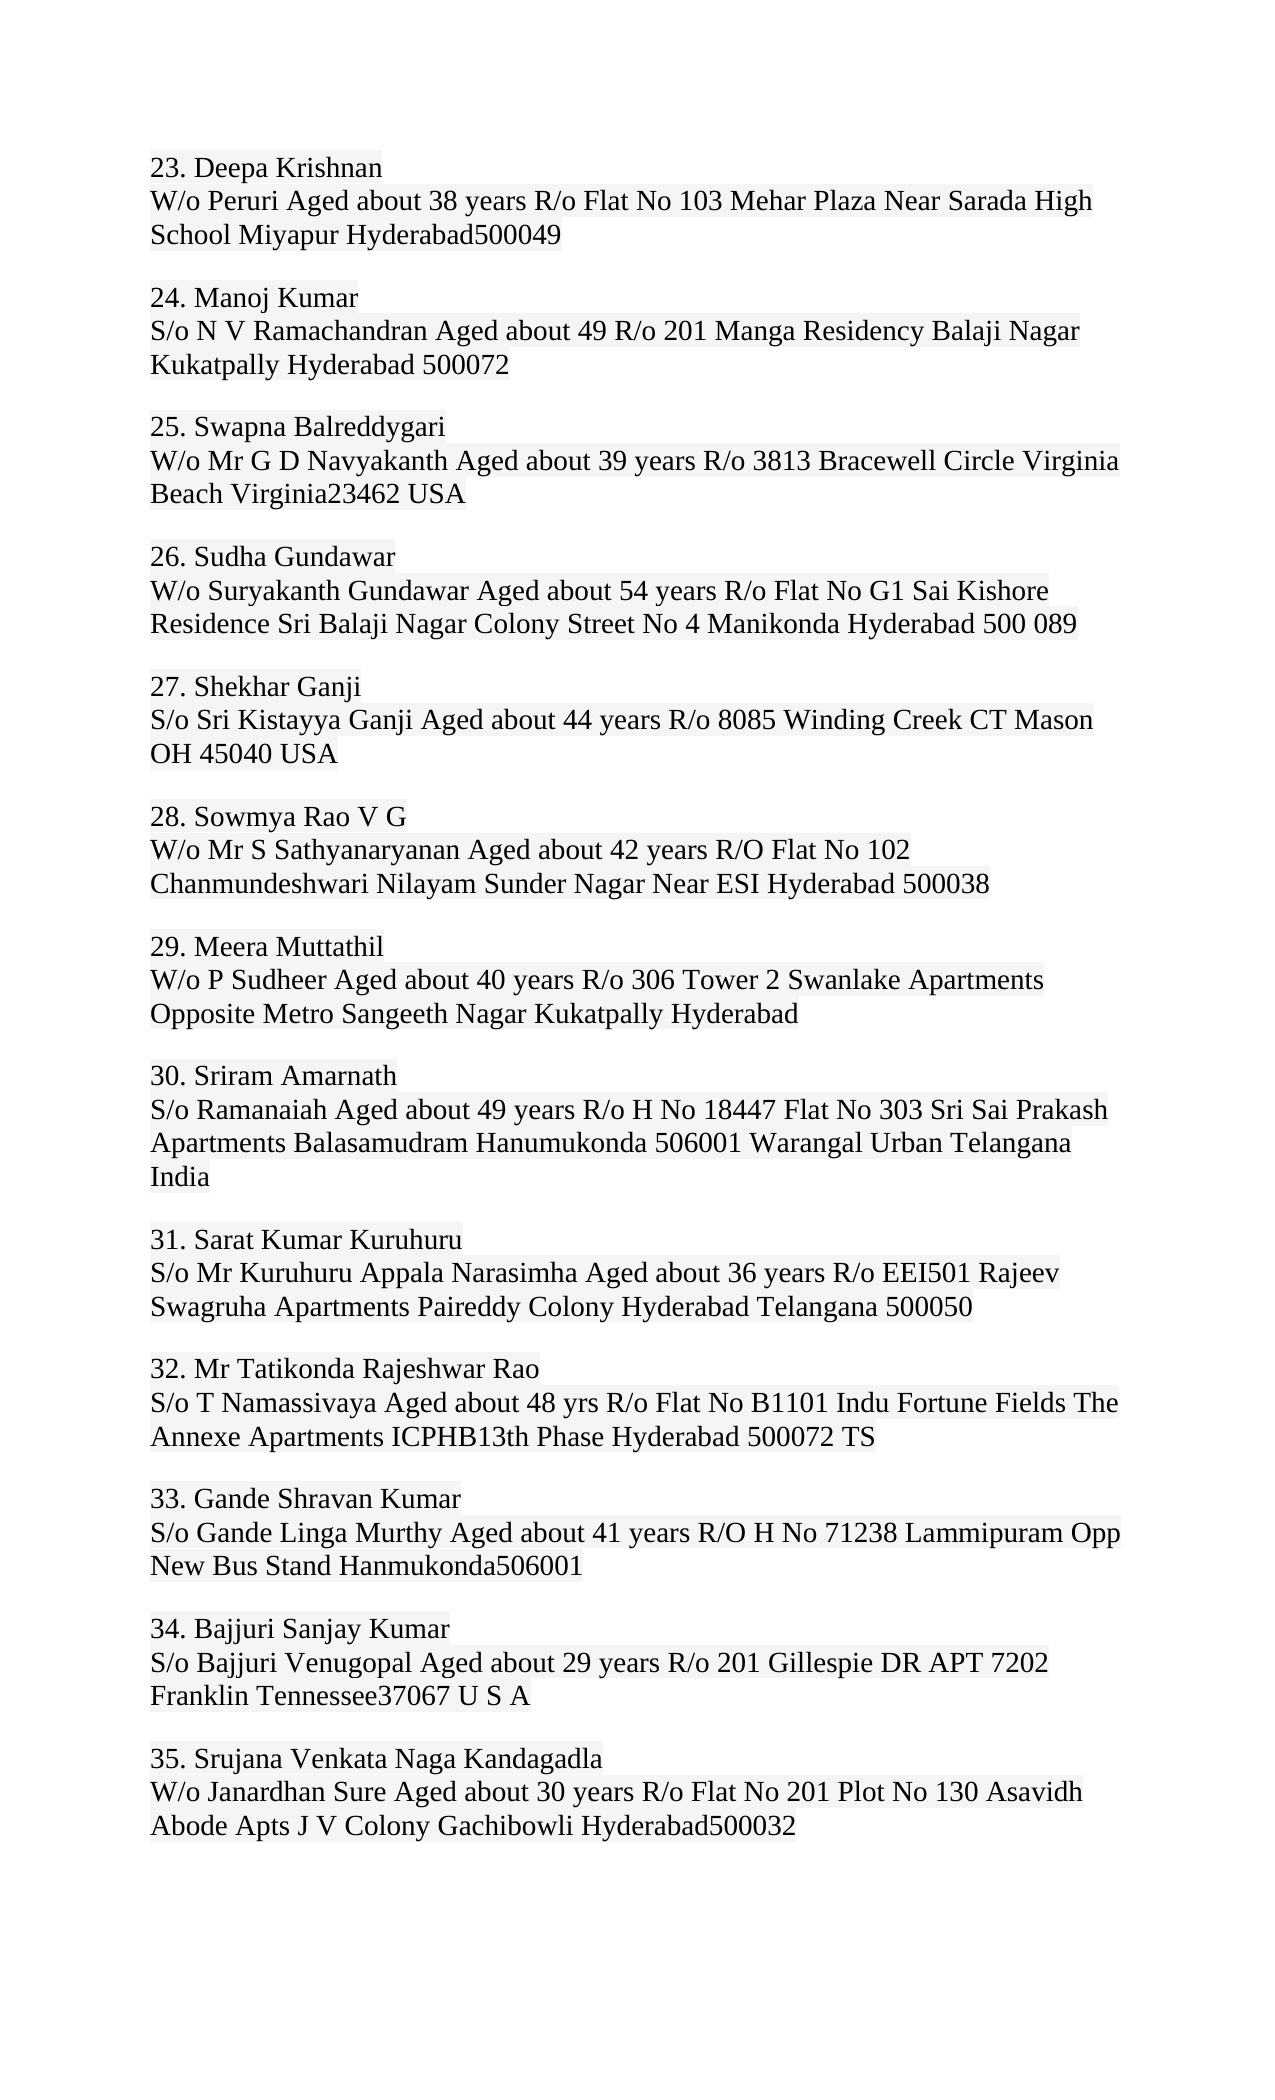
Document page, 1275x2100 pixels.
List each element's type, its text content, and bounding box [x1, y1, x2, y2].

text 24. Manoj Kumar S/o N V Ramachandran Aged about 49 R/o 201 Manga Residency Balaji Nagar Kukatpally Hyderabad 500072 [358, 280, 1125, 380]
text 26. Sudha Gundawar W/o Suryakanth Gundawar Aged about 54 years R/o Flat No G1 Sai Kishore Residence Sri Balaji Nagar Colony Street No 4 Manikonda Hyderabad 500 089 [395, 539, 1125, 640]
text 34. Bajjuri Sanjay Kumar S/o Bajjuri Venugopal Aged about 29 years R/o 201 Gillespie DR APT 7202 Franklin Tennessee37067 U S A [450, 1611, 1125, 1712]
text 35. Srujana Venkata Naga Kandagadla W/o Janardhan Sure Aged about 30 years R/o Flat No 201 Plot No 130 Asavidh Abode Apts J V Colony Gachibowli Hyderabad500032 [150, 1741, 1125, 1842]
text 23. Deepa Krishnan W/o Peruri Aged about 38 years R/o Flat No 103 Mehar Plaza Near Sarada High School Miyapur Hyderabad500049 [150, 150, 1125, 251]
text 25. Swapna Balreddygari W/o Mr G D Navyakanth Aged about 39 years R/o 3813 Bracewell Circle Virginia Beach Virginia23462 USA [150, 409, 1125, 510]
text 27. Shekhar Ganji S/o Sri Kistayya Ganji Aged about 44 years R/o 8085 Winding Creek CT Mason OH 45040 USA [338, 669, 1125, 770]
text 31. Sarat Kumar Kuruhuru S/o Mr Kuruhuru Appala Narasimha Aged about 36 years R/o EEI501 Rajeev Swagruha Apartments Paireddy Colony Hyderabad Telangana 500050 [463, 1222, 1125, 1322]
text 28. Sowmya Rao V G W/o Mr S Sathyanaryanan Aged about 42 years R/O Flat No 102 Chanmundeshwari Nilayam Sunder Nagar Near ESI Hyderabad 500038 [150, 799, 1125, 899]
text 29. Meera Muttathil W/o P Sudheer Aged about 40 years R/o 306 Tower 2 Swanlake Apartments Opposite Metro Sangeeth Nagar Kukatpally Hyderabad [384, 929, 1125, 1029]
text 32. Mr Tatikonda Rajeshwar Rao S/o T Namassivaya Aged about 48 yrs R/o Flat No B1101 Indu Fortune Fields The Annexe Apartments ICPHB13th Phase Hyderabad 500072 TS [540, 1352, 1125, 1452]
text 30. Sriram Amarnath S/o Ramanaiah Aged about 49 years R/o H No 18447 Flat No 303 Sri Sai Prakash Apartments Balasamudram Hanumukonda 506001 Warangal Urban Telangana India [150, 1058, 1125, 1193]
text 33. Gande Shravan Kumar S/o Gande Linga Murthy Aged about 41 years R/O H No 71238 Lammipuram Opp New Bus Stand Hanmukonda506001 [150, 1481, 1125, 1582]
